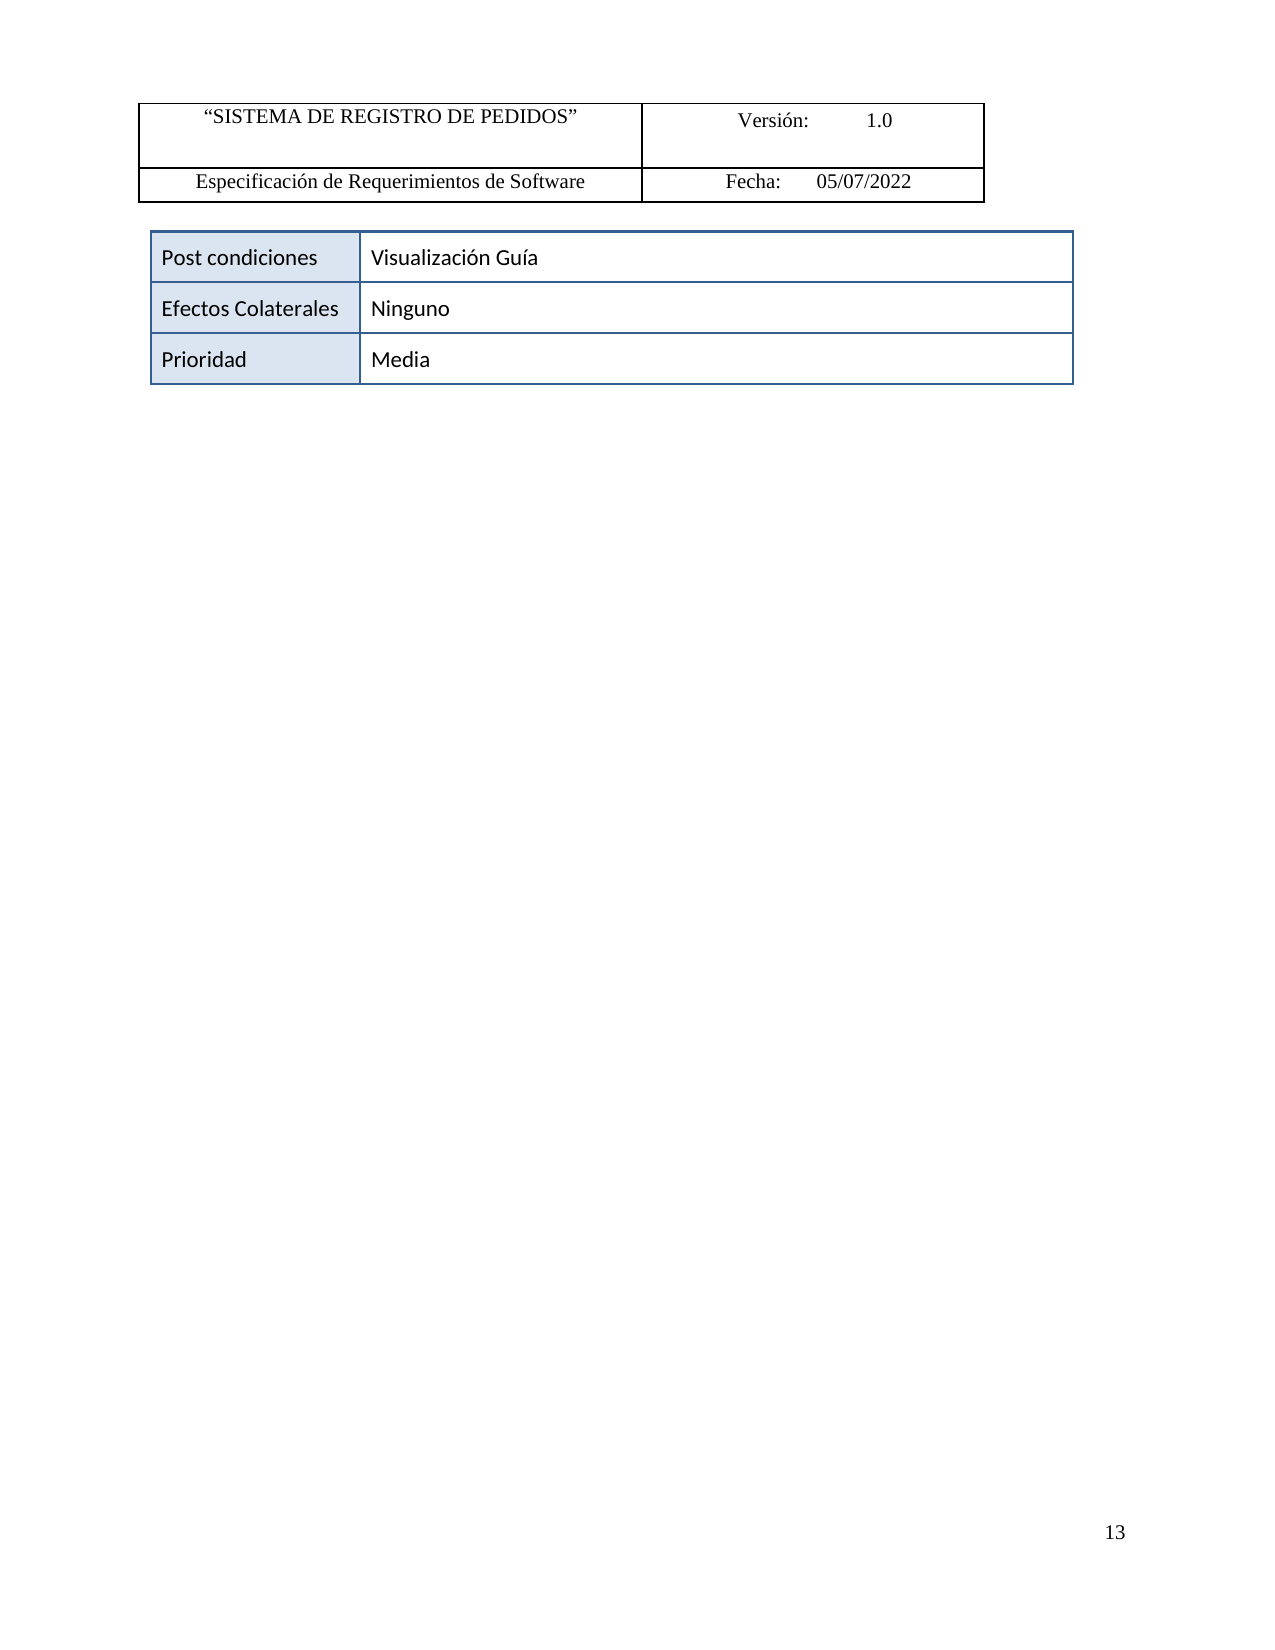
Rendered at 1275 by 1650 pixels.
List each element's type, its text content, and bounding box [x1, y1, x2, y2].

table_cell Media [361, 334, 1072, 383]
table_cell Prioridad [152, 334, 359, 383]
table_cell Post condiciones [152, 233, 359, 281]
table_cell Visualización Guía [361, 233, 1072, 281]
table_cell Ninguno [361, 283, 1072, 332]
table_cell Efectos Colaterales [152, 283, 359, 332]
